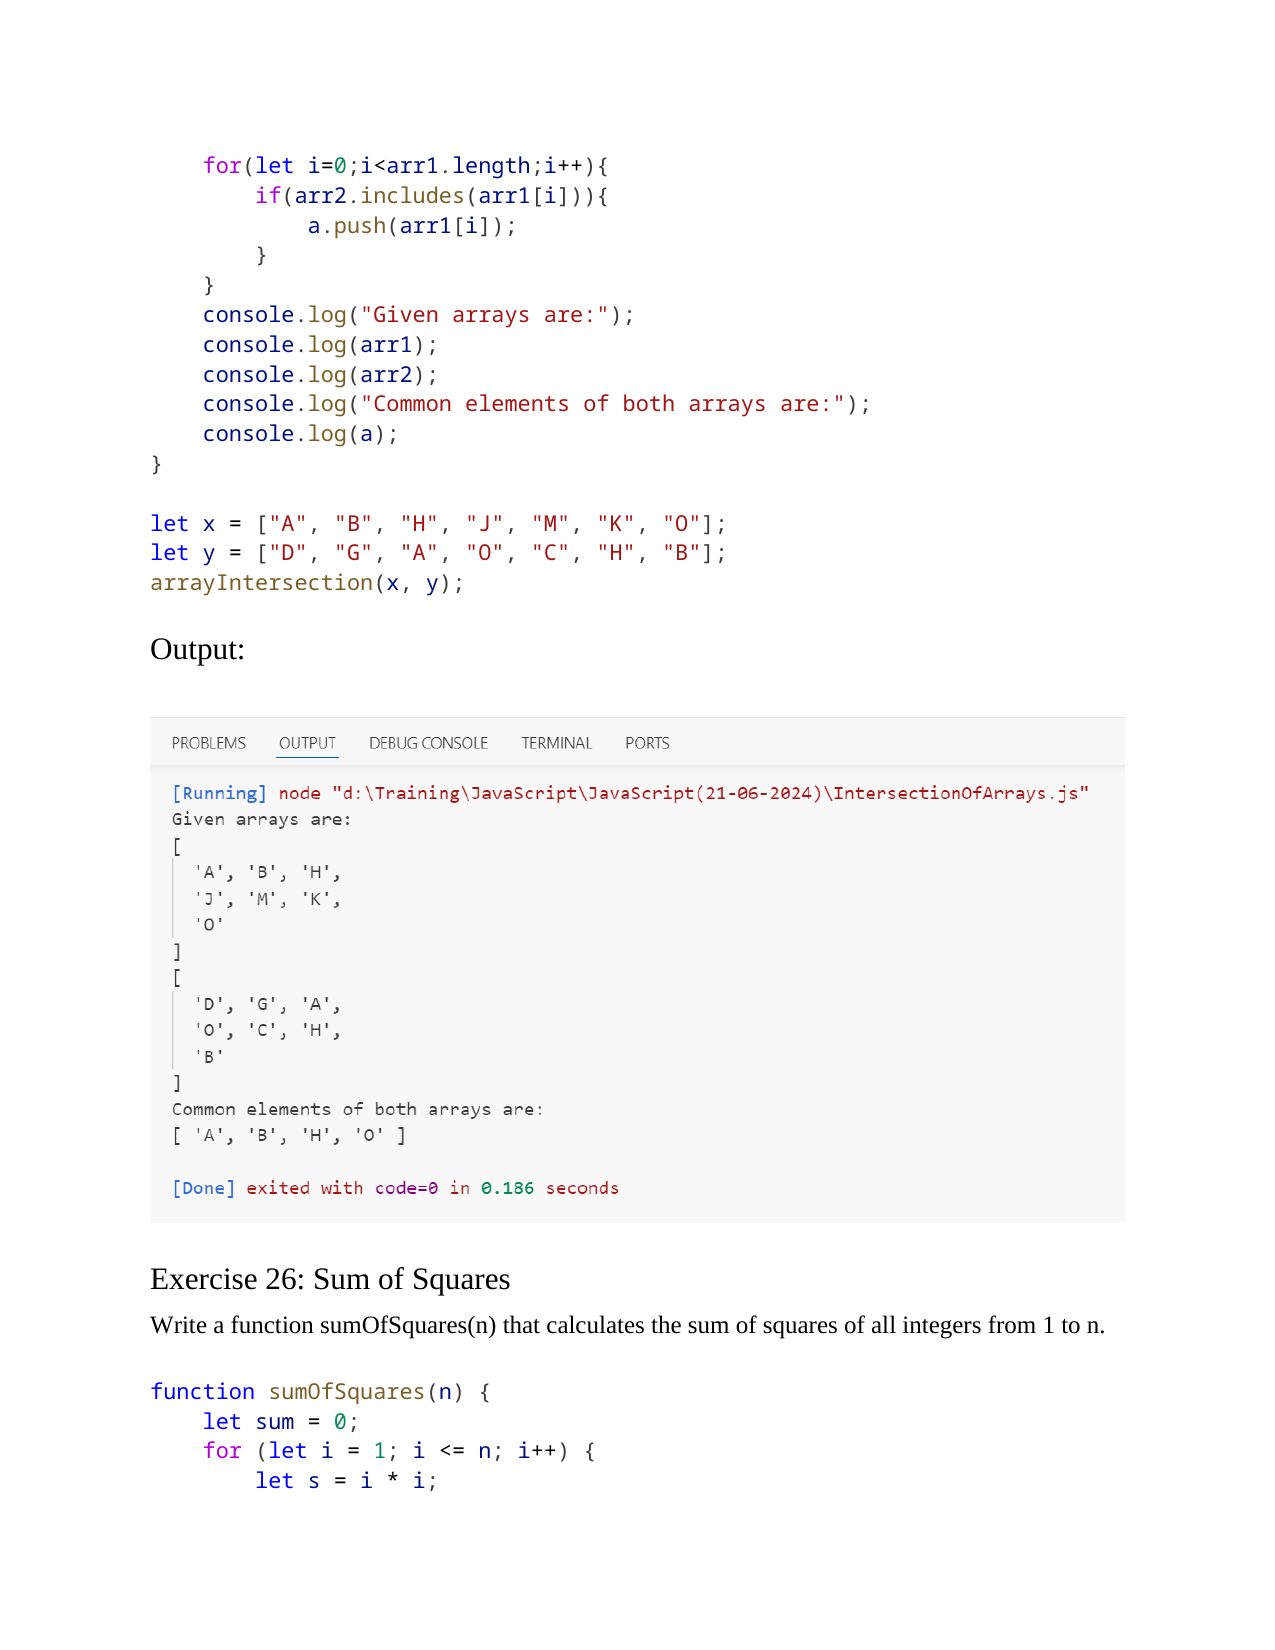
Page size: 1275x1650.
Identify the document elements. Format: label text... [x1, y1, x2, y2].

text Write a function sumOfSquares(n) that calculates the sum of squares of all integers from 1 to n. [150, 1310, 1125, 1338]
text } [150, 239, 1125, 269]
text arrayIntersection(x, y); [150, 567, 1125, 597]
text let sum = 0; [150, 1406, 1125, 1435]
text for(let i=0;i<arr1.length;i++){ [150, 150, 1125, 180]
text } [150, 269, 1125, 299]
text } [150, 448, 1125, 478]
text function sumOfSquares(n) { [150, 1376, 1125, 1406]
text for (let i = 1; i <= n; i++) { [150, 1435, 1125, 1465]
text Output: [150, 630, 1125, 666]
text a.push(arr1[i]); [150, 209, 1125, 239]
text if(arr2.includes(arr1[i])){ [150, 180, 1125, 209]
text let x = ["A", "B", "H", "J", "M", "K", "O"]; [150, 507, 1125, 537]
text let s = i * i; [150, 1465, 1125, 1495]
text console.log(arr2); [150, 358, 1125, 388]
text console.log("Common elements of both arrays are:"); [150, 388, 1125, 418]
text console.log("Given arrays are:"); [150, 299, 1125, 329]
text console.log(a); [150, 418, 1125, 448]
subtitle Exercise 26: Sum of Squares [150, 1260, 1125, 1296]
picture [150, 712, 1125, 1223]
text let y = ["D", "G", "A", "O", "C", "H", "B"]; [150, 537, 1125, 567]
text console.log(arr1); [150, 329, 1125, 358]
